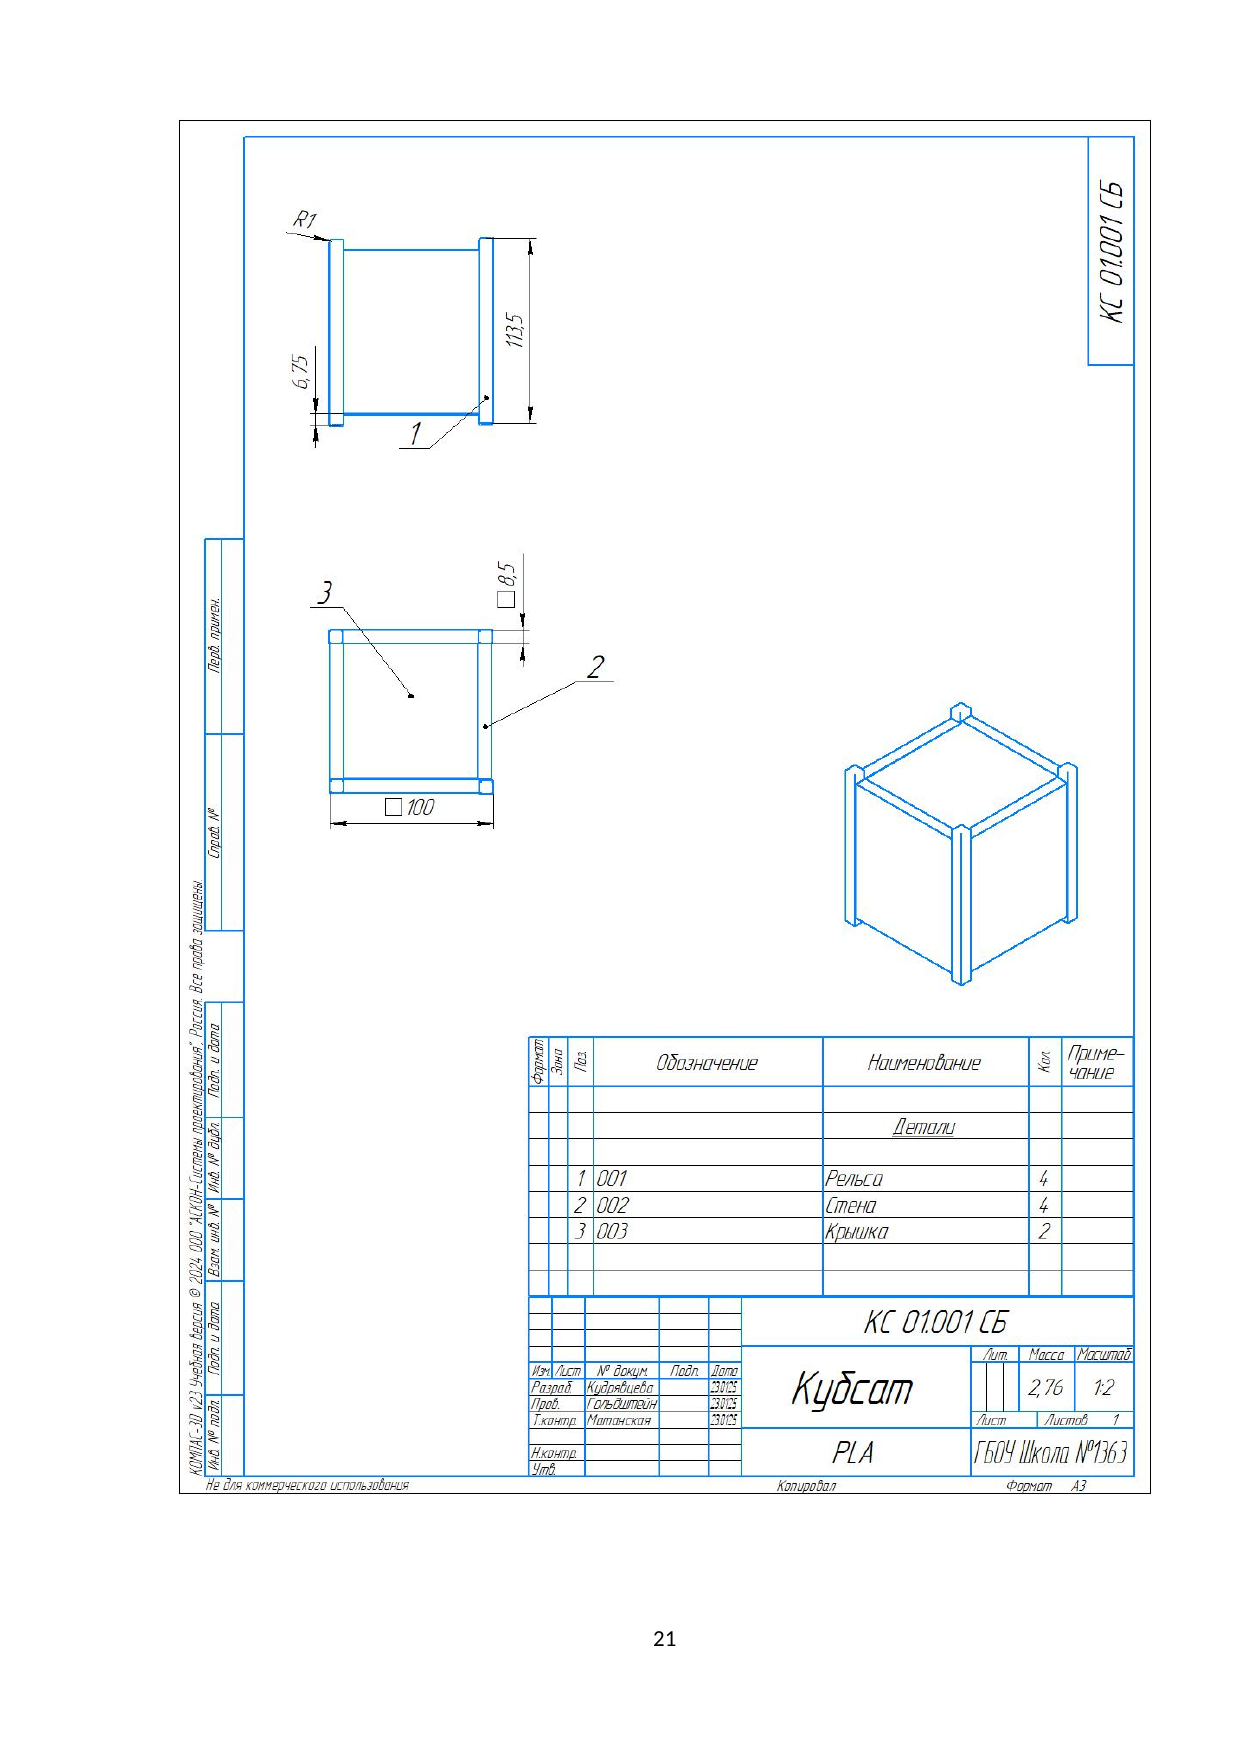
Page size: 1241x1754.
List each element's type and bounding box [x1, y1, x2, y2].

picture [177, 118, 1152, 1495]
